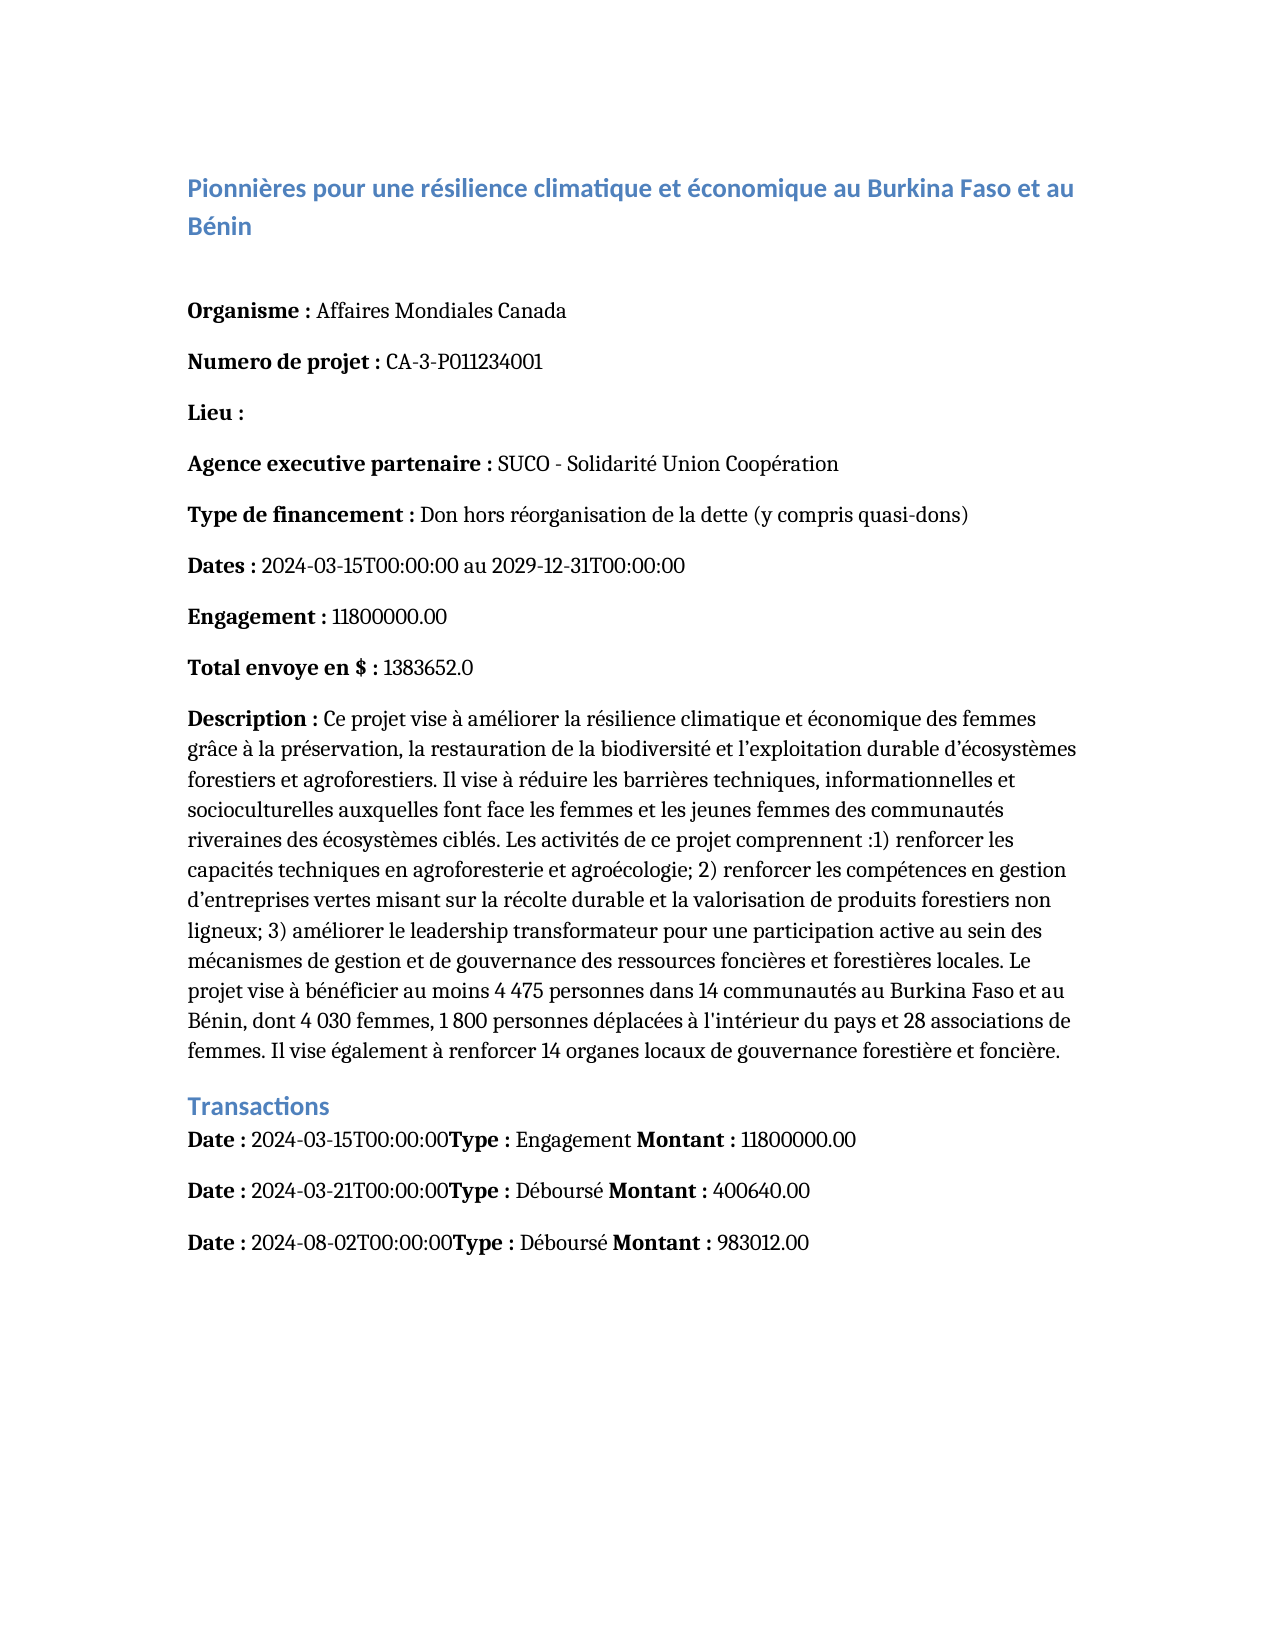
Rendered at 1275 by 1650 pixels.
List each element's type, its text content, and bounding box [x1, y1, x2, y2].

text Lieu : [187, 400, 1087, 426]
text Date : 2024-08-02T00:00:00Type : Déboursé Montant : 983012.00 [187, 1229, 1087, 1256]
subtitle Transactions [187, 1089, 1087, 1122]
text Date : 2024-03-15T00:00:00Type : Engagement Montant : 11800000.00 [187, 1127, 1087, 1154]
subtitle Pionnières pour une résilience climatique et économique au Burkina Faso et au Bénin [187, 171, 1087, 242]
text Date : 2024-03-21T00:00:00Type : Déboursé Montant : 400640.00 [187, 1178, 1087, 1205]
text Organisme : Affaires Mondiales Canada [187, 298, 1087, 324]
text Description : Ce projet vise à améliorer la résilience climatique et économique des femmes grâce à la préservation, la restauration de la biodiversité et l’exploitation durable d’écosystèmes forestiers et agroforestiers. Il vise à réduire les barrières techniques, informationnelles et socioculturelles auxquelles font face les femmes et les jeunes femmes des communautés riveraines des écosystèmes ciblés. Les activités de ce projet comprennent :1) renforcer les capacités techniques en agroforesterie et agroécologie; 2) renforcer les compétences en gestion d’entreprises vertes misant sur la récolte durable et la valorisation de produits forestiers non ligneux; 3) améliorer le leadership transformateur pour une participation active au sein des mécanismes de gestion et de gouvernance des ressources foncières et forestières locales. Le projet vise à bénéficier au moins 4 475 personnes dans 14 communautés au Burkina Faso et au Bénin, dont 4 030 femmes, 1 800 personnes déplacées à l'intérieur du pays et 28 associations de femmes. Il vise également à renforcer 14 organes locaux de gouvernance forestière et foncière. [187, 706, 1087, 1065]
text Engagement : 11800000.00 [187, 604, 1087, 630]
text Type de financement : Don hors réorganisation de la dette (y compris quasi-dons) [187, 502, 1087, 528]
text Total envoye en $ : 1383652.0 [187, 655, 1087, 681]
text Numero de projet : CA-3-P011234001 [187, 349, 1087, 375]
text Agence executive partenaire : SUCO - Solidarité Union Coopération [187, 451, 1087, 477]
text Dates : 2024-03-15T00:00:00 au 2029-12-31T00:00:00 [187, 553, 1087, 579]
